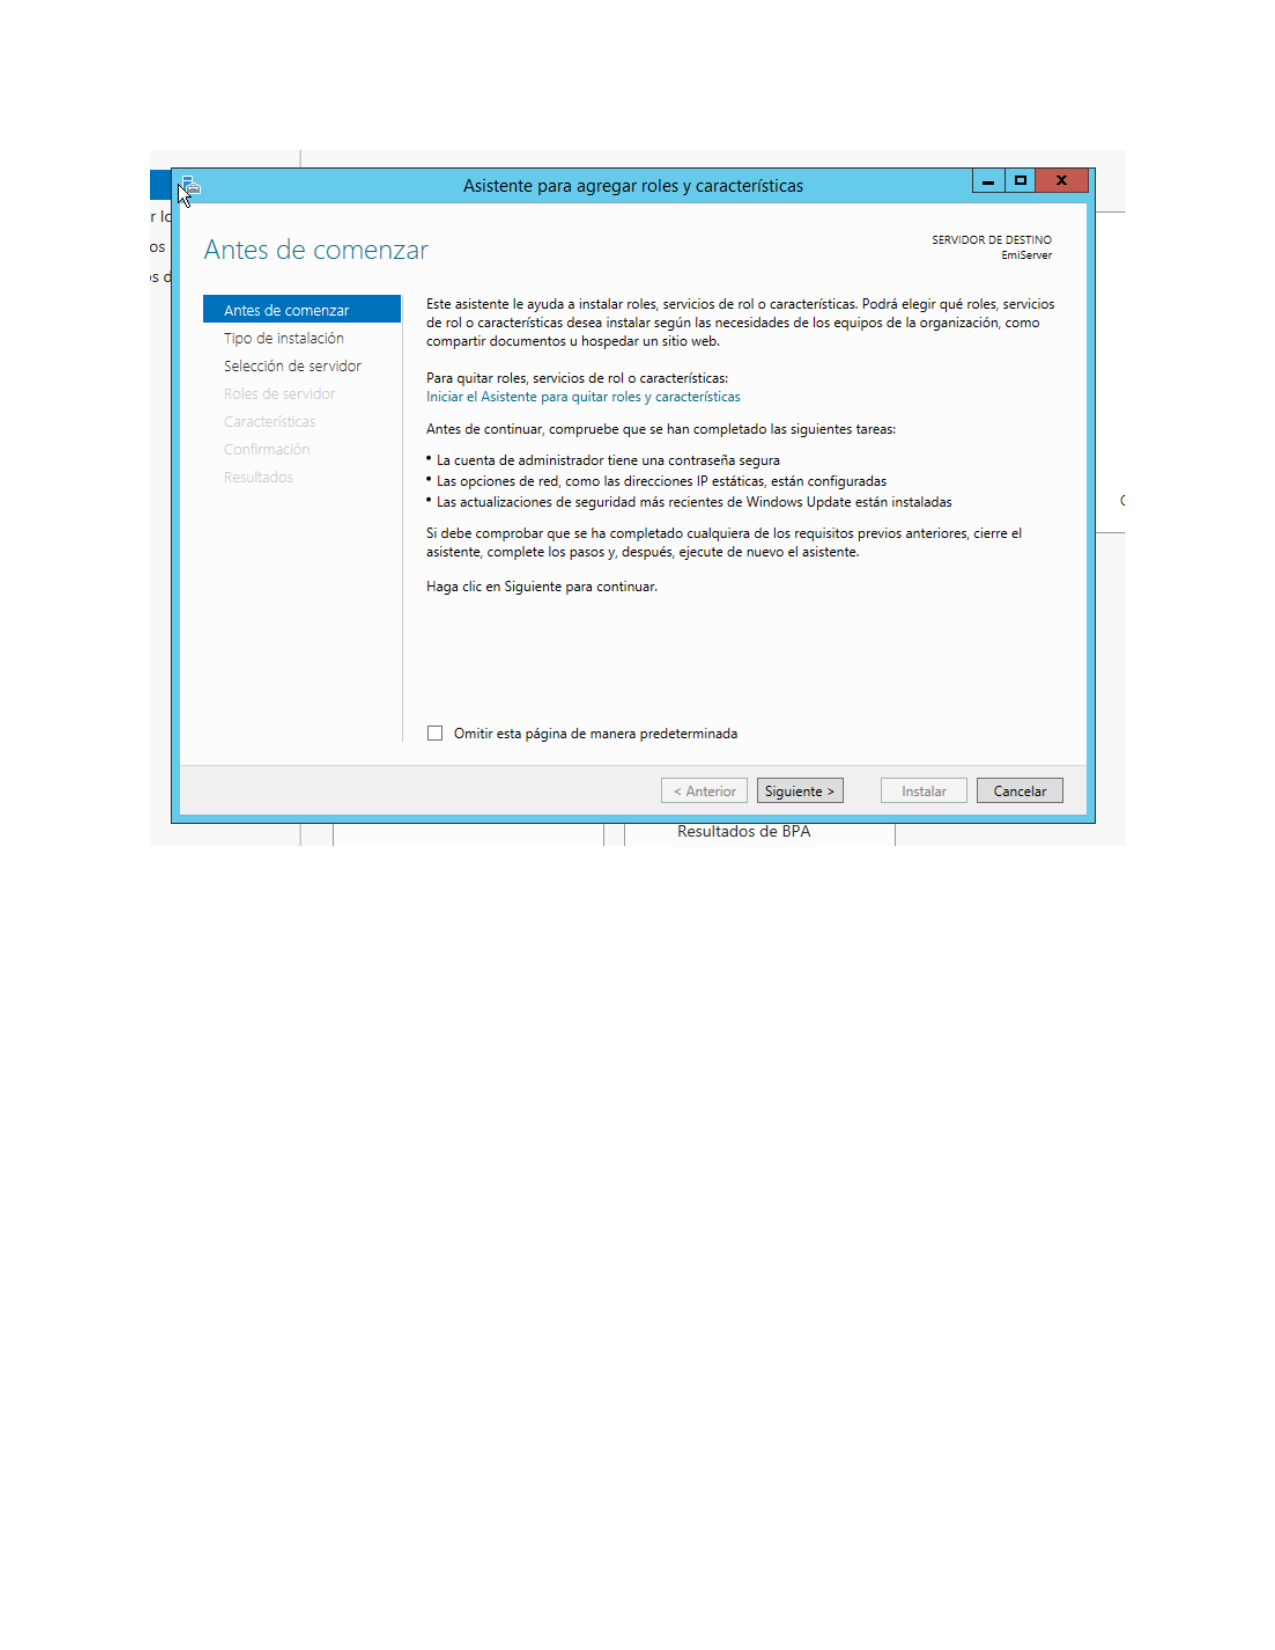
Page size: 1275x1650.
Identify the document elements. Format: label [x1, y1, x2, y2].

picture [150, 150, 1125, 846]
